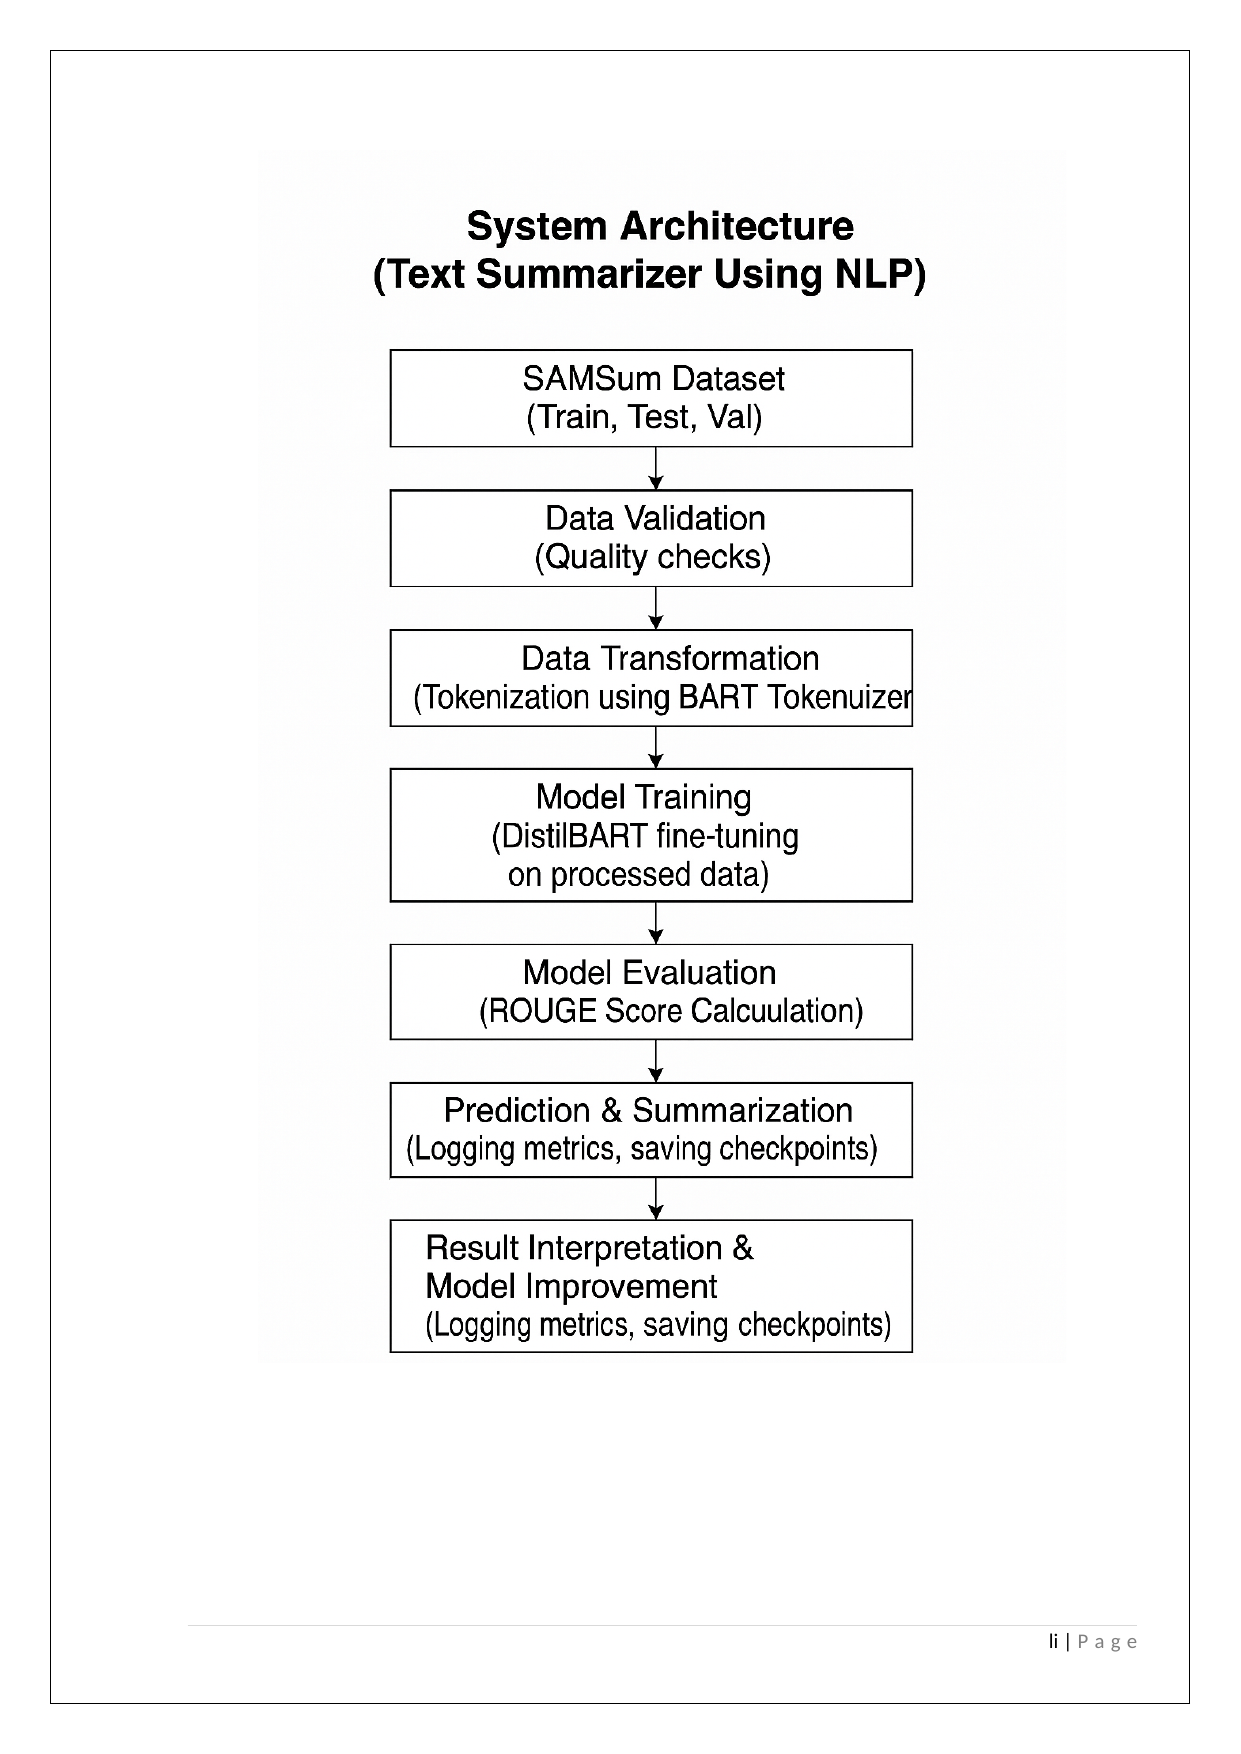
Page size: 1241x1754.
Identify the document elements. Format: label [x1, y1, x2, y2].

picture [257, 150, 1067, 1363]
